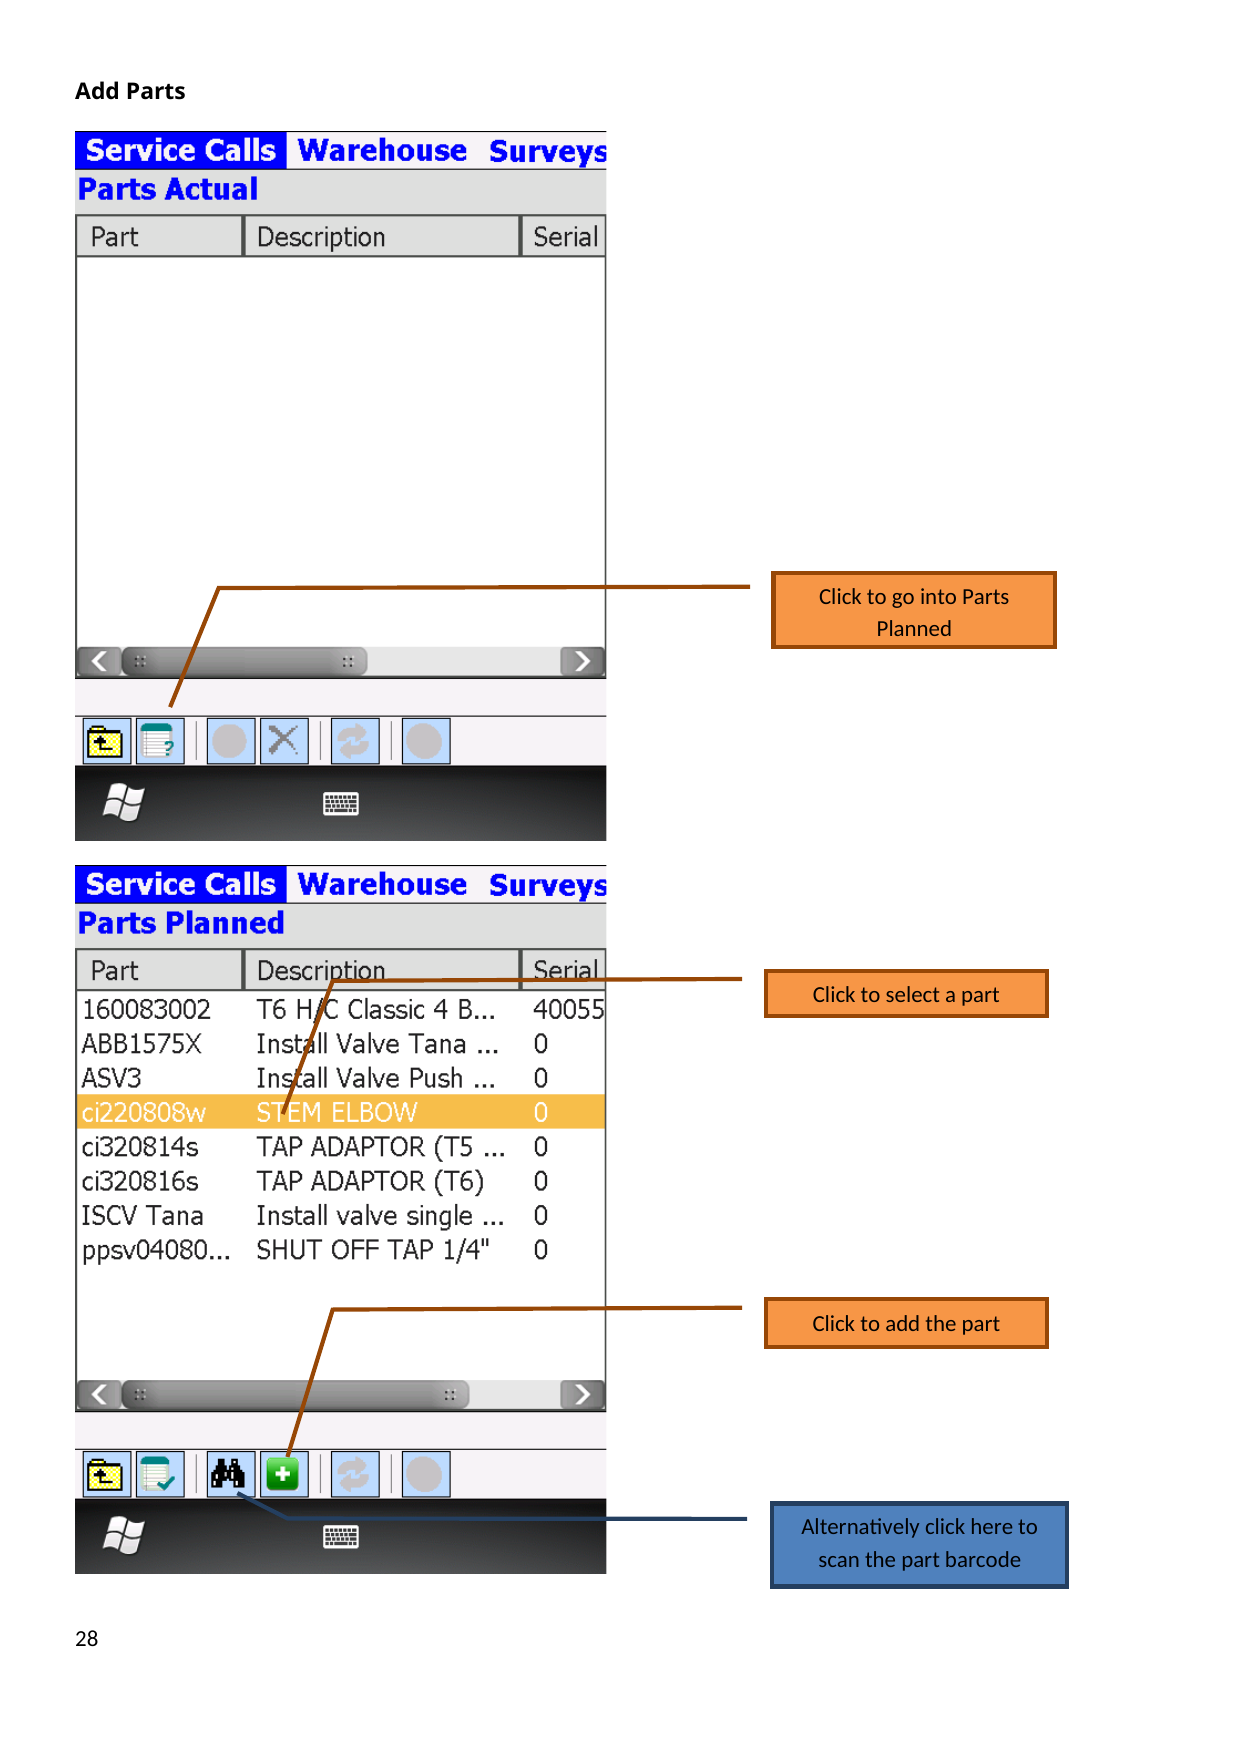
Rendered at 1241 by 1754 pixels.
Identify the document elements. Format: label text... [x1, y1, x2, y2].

picture [75, 865, 607, 1574]
picture [75, 131, 607, 841]
text Add Parts [75, 75, 1165, 106]
